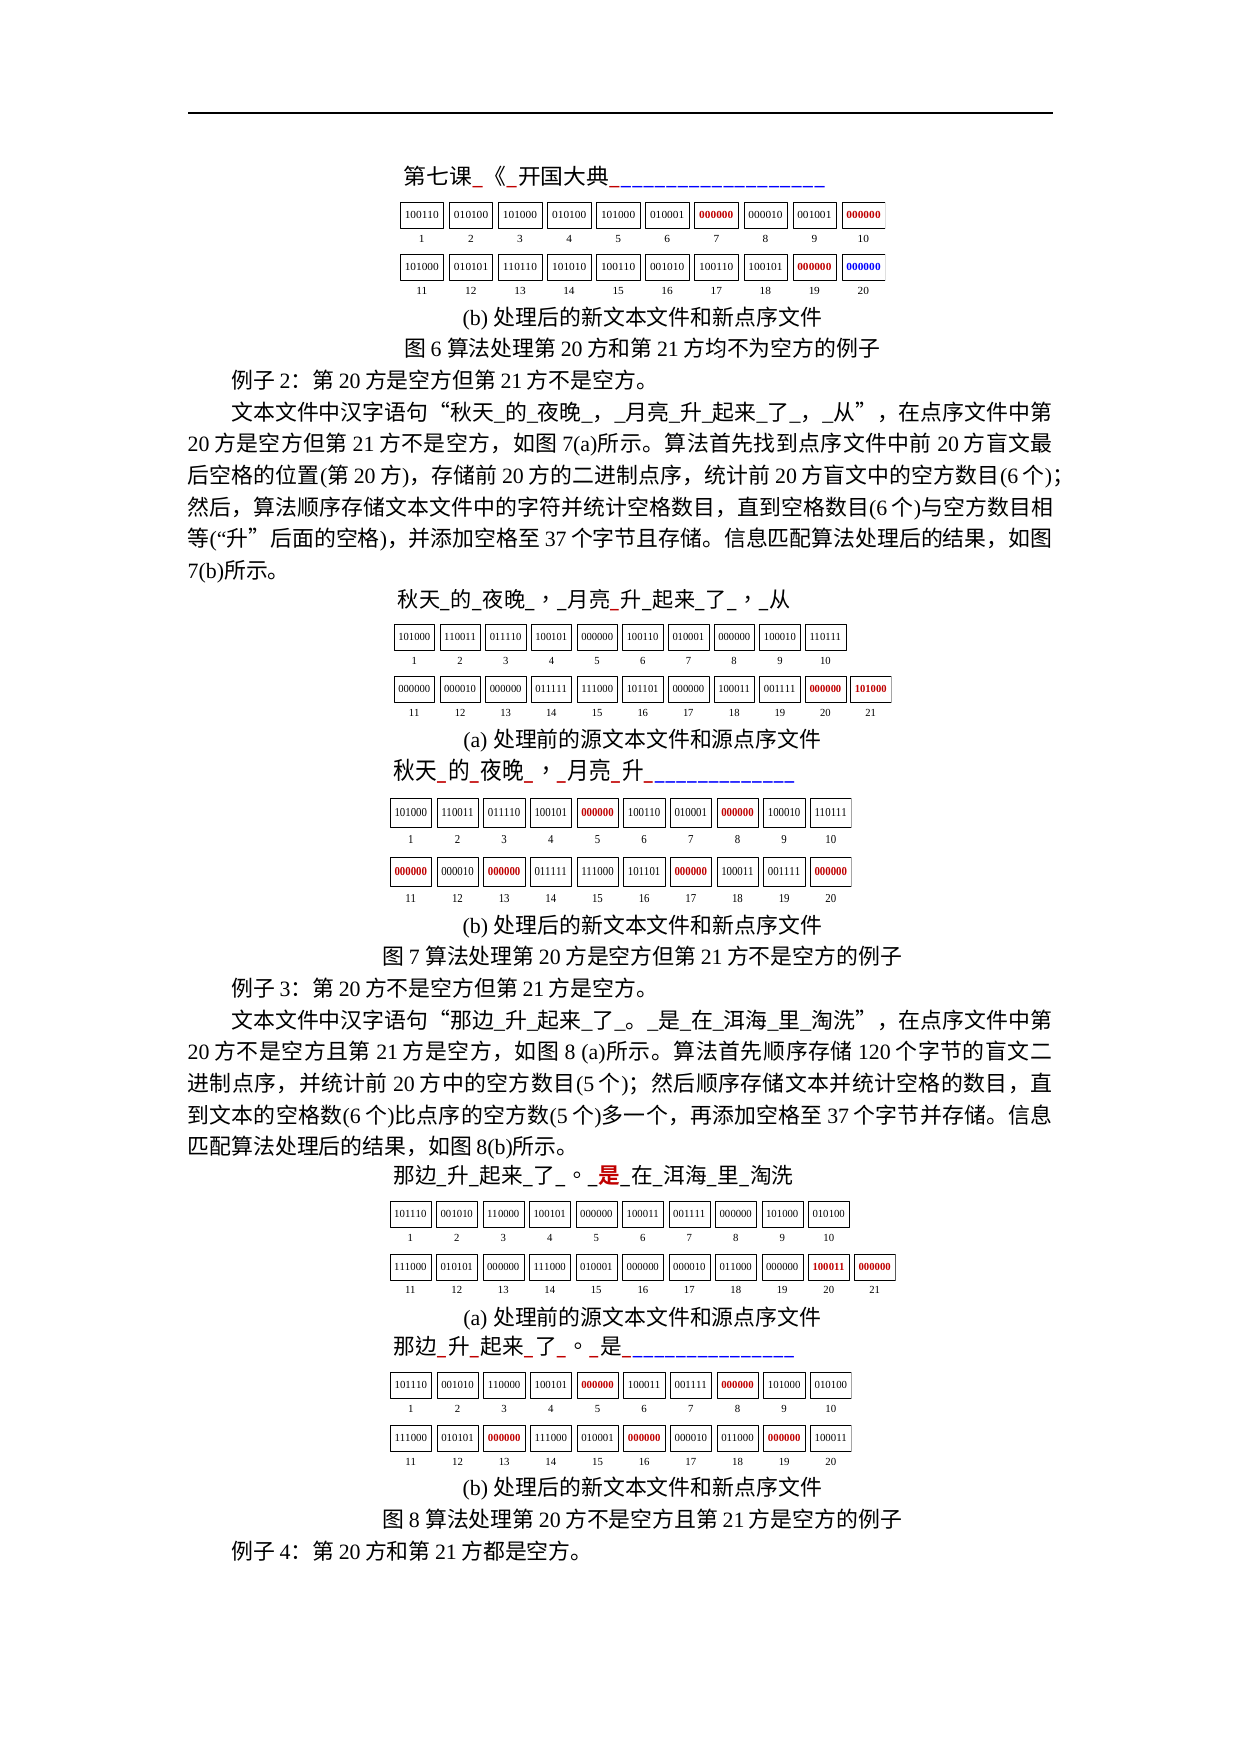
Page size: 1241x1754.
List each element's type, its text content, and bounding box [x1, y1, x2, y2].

list 处理前的源文本文件和源点序文件 [187, 722, 1053, 754]
list 处理后的新文本文件和新点序文件 [187, 908, 1053, 939]
text 图7 算法处理第20方是空方但第21方不是空方的例子 [187, 939, 1053, 971]
text 文本文件中汉字语句“秋天_的_夜晚_，_月亮_升_起来_了_，_从”，在点序文件中第20方是空方但第21方不是空方，如图7(a)所示。算法首先找到点序文件中前20方盲文最后空格的位置(第20方)，存储前20方的二进制点序，统计前20方盲文中的空方数目(6个)；然后，算法顺序存储文本文件中的字符并统计空格数目，直到空格数目(6个)与空方数目相等(“升”后面的空格)，并添加空格至37个字节且存储。信息匹配算法处理后的结果，如图7(b)所示。 [187, 394, 1053, 584]
text 图6 算法处理第20方和第21方均不为空方的例子 [187, 331, 1053, 363]
list 处理后的新文本文件和新点序文件 [187, 1470, 1053, 1502]
text 图8 算法处理第20方不是空方且第21方是空方的例子 [187, 1502, 1053, 1534]
text 文本文件中汉字语句“那边_升_起来_了_。_是_在_洱海_里_淘洗”，在点序文件中第20方不是空方且第21方是空方，如图8 (a)所示。算法首先顺序存储120个字节的盲文二进制点序，并统计前20方中的空方数目(5个)；然后顺序存储文本并统计空格的数目，直到文本的空格数(6个)比点序的空方数(5个)多一个，再添加空格至37个字节并存储。信息匹配算法处理后的结果，如图8(b)所示。 [187, 1003, 1053, 1161]
list 处理前的源文本文件和源点序文件 [187, 1300, 1053, 1332]
text 例子4：第20方和第21方都是空方。 [187, 1534, 1053, 1565]
text 例子3：第20方不是空方但第21方是空方。 [187, 971, 1053, 1003]
list 处理后的新文本文件和新点序文件 [187, 299, 1053, 331]
text 例子2：第20方是空方但第21方不是空方。 [187, 363, 1053, 394]
